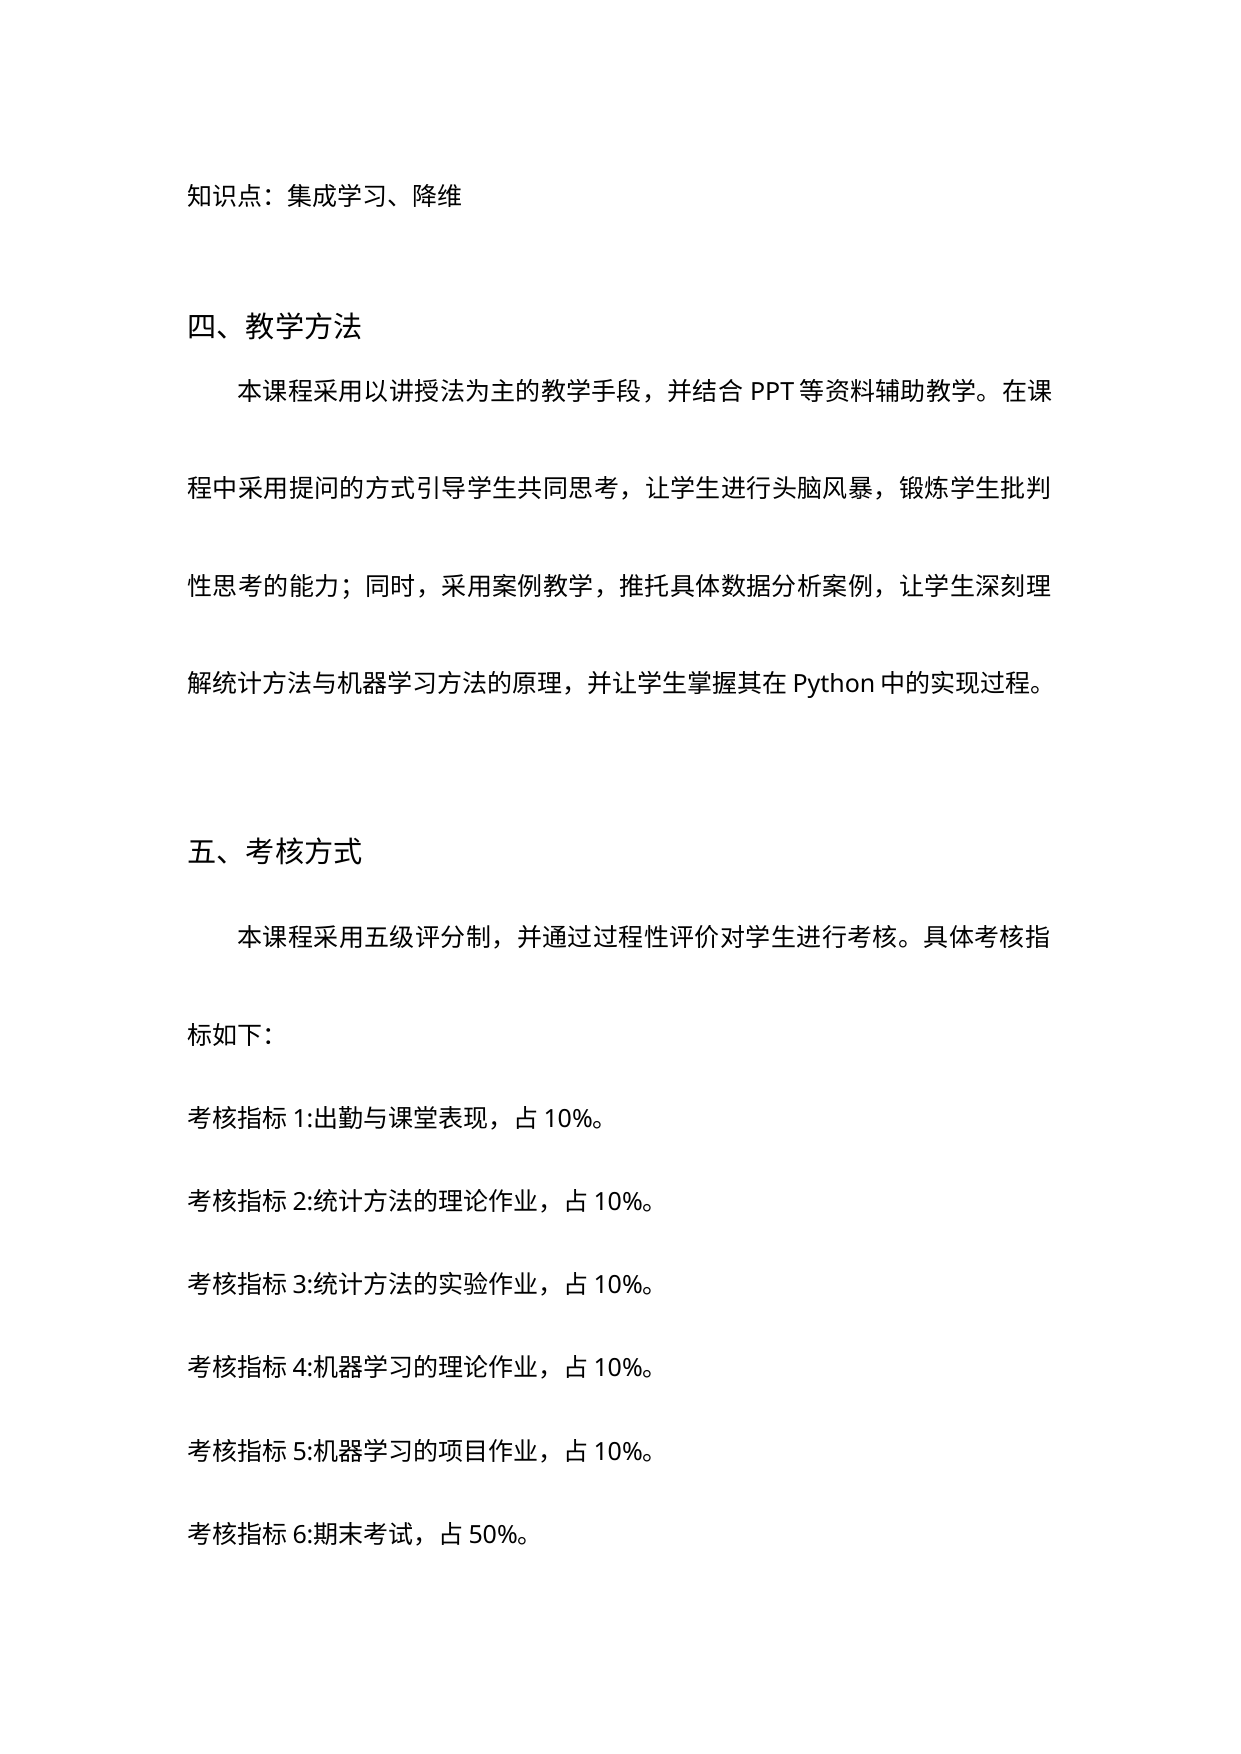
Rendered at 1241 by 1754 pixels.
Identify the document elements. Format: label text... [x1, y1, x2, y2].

text 本课程采用以讲授法为主的教学手段，并结合PPT等资料辅助教学。在课程中采用提问的方式引导学生共同思考，让学生进行头脑风暴，锻炼学生批判性思考的能力；同时，采用案例教学，推托具体数据分析案例，让学生深刻理解统计方法与机器学习方法的原理，并让学生掌握其在Python中的实现过程。 [187, 357, 1053, 714]
text 考核指标3:统计方法的实验作业，占10%。 [187, 1250, 1053, 1315]
text 四、教学方法 [187, 292, 1053, 357]
text 本课程采用五级评分制，并通过过程性评价对学生进行考核。具体考核指标如下： [187, 903, 1053, 1066]
text 考核指标4:机器学习的理论作业，占10%。 [187, 1333, 1053, 1398]
text 考核指标2:统计方法的理论作业，占10%。 [187, 1167, 1053, 1232]
text 考核指标1:出勤与课堂表现，占10%。 [187, 1084, 1053, 1149]
text 知识点：集成学习、降维 [187, 162, 1053, 227]
text 考核指标6:期末考试，占50%。 [187, 1500, 1053, 1565]
text 五、考核方式 [187, 817, 1053, 882]
text 考核指标5:机器学习的项目作业，占10%。 [187, 1417, 1053, 1482]
